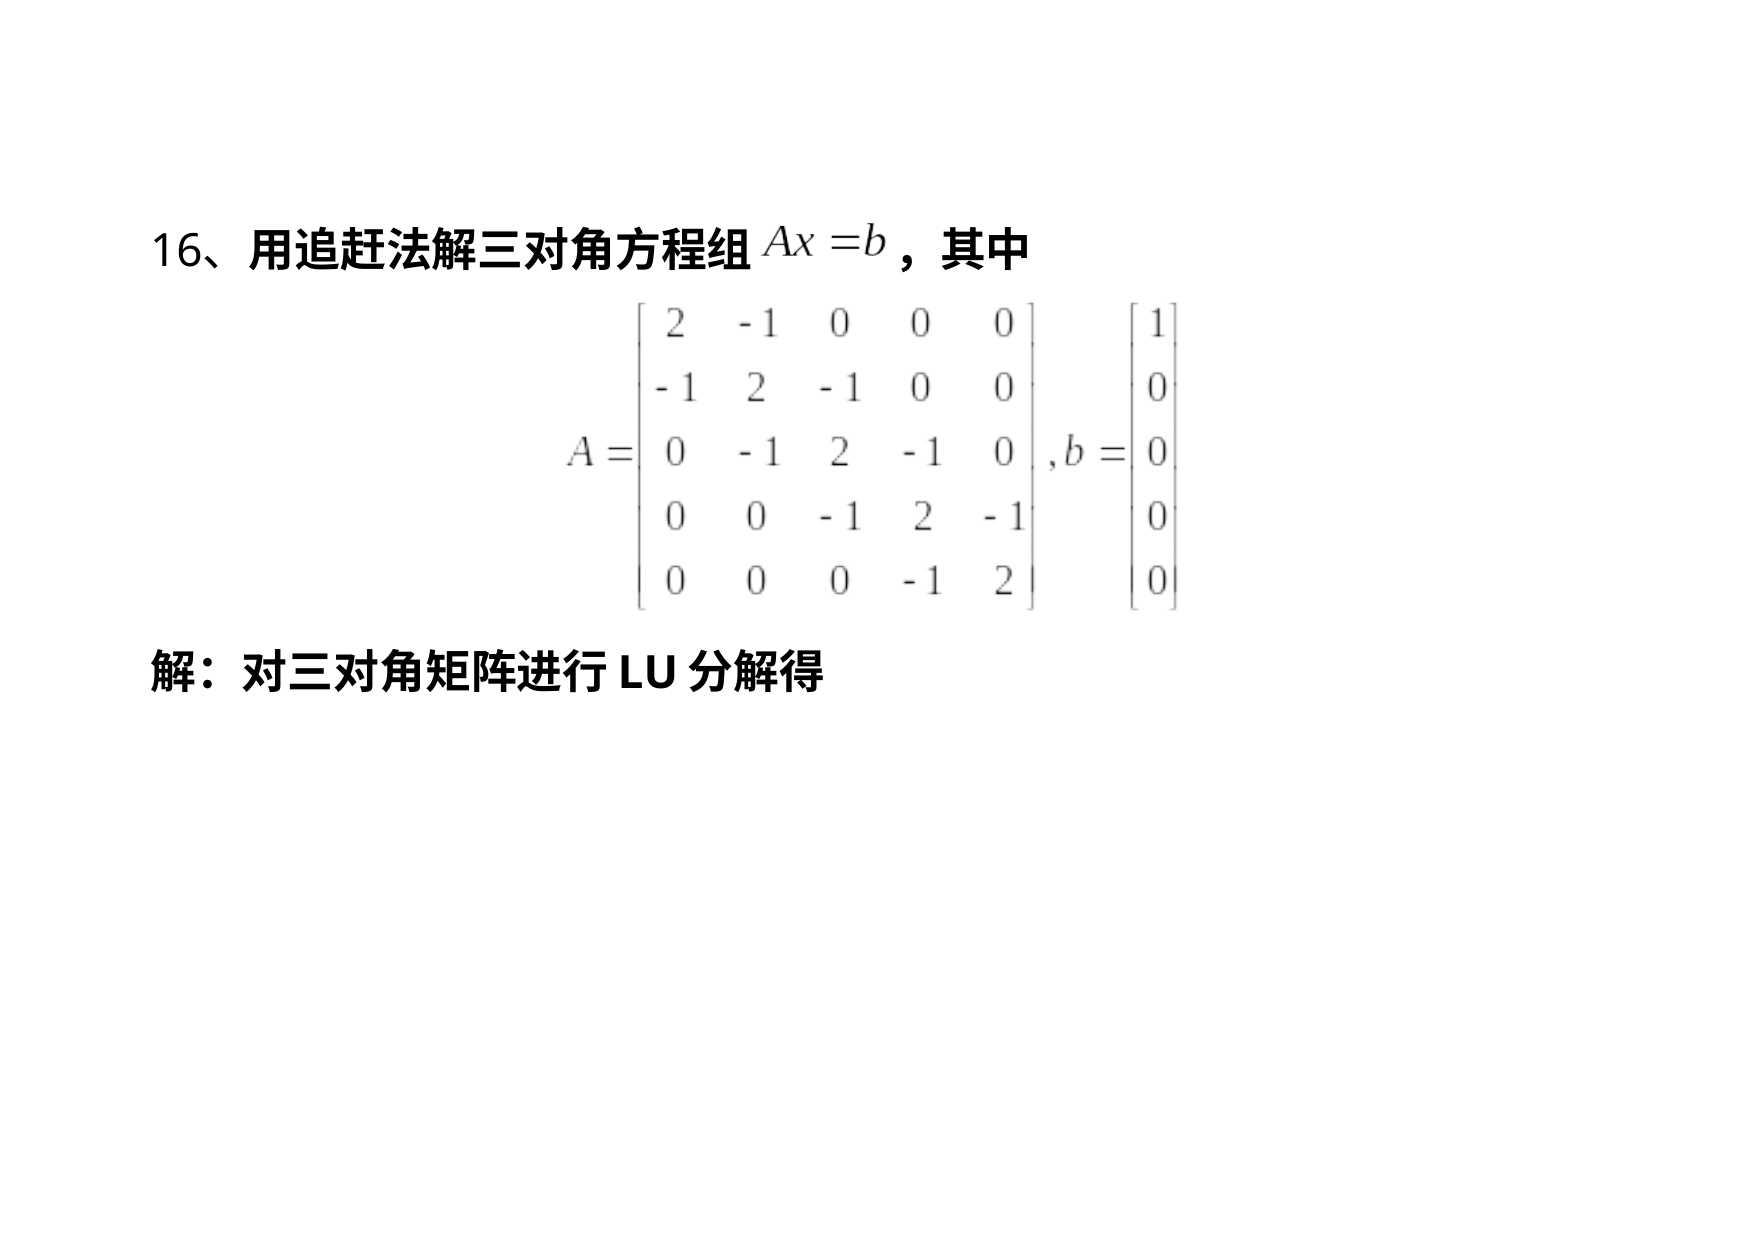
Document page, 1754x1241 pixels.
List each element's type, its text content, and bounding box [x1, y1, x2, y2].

text 16、用追赶法解三对角方程组，其中 [150, 198, 1604, 295]
text 解：对三对角矩阵进行LU分解得 [150, 620, 1604, 718]
